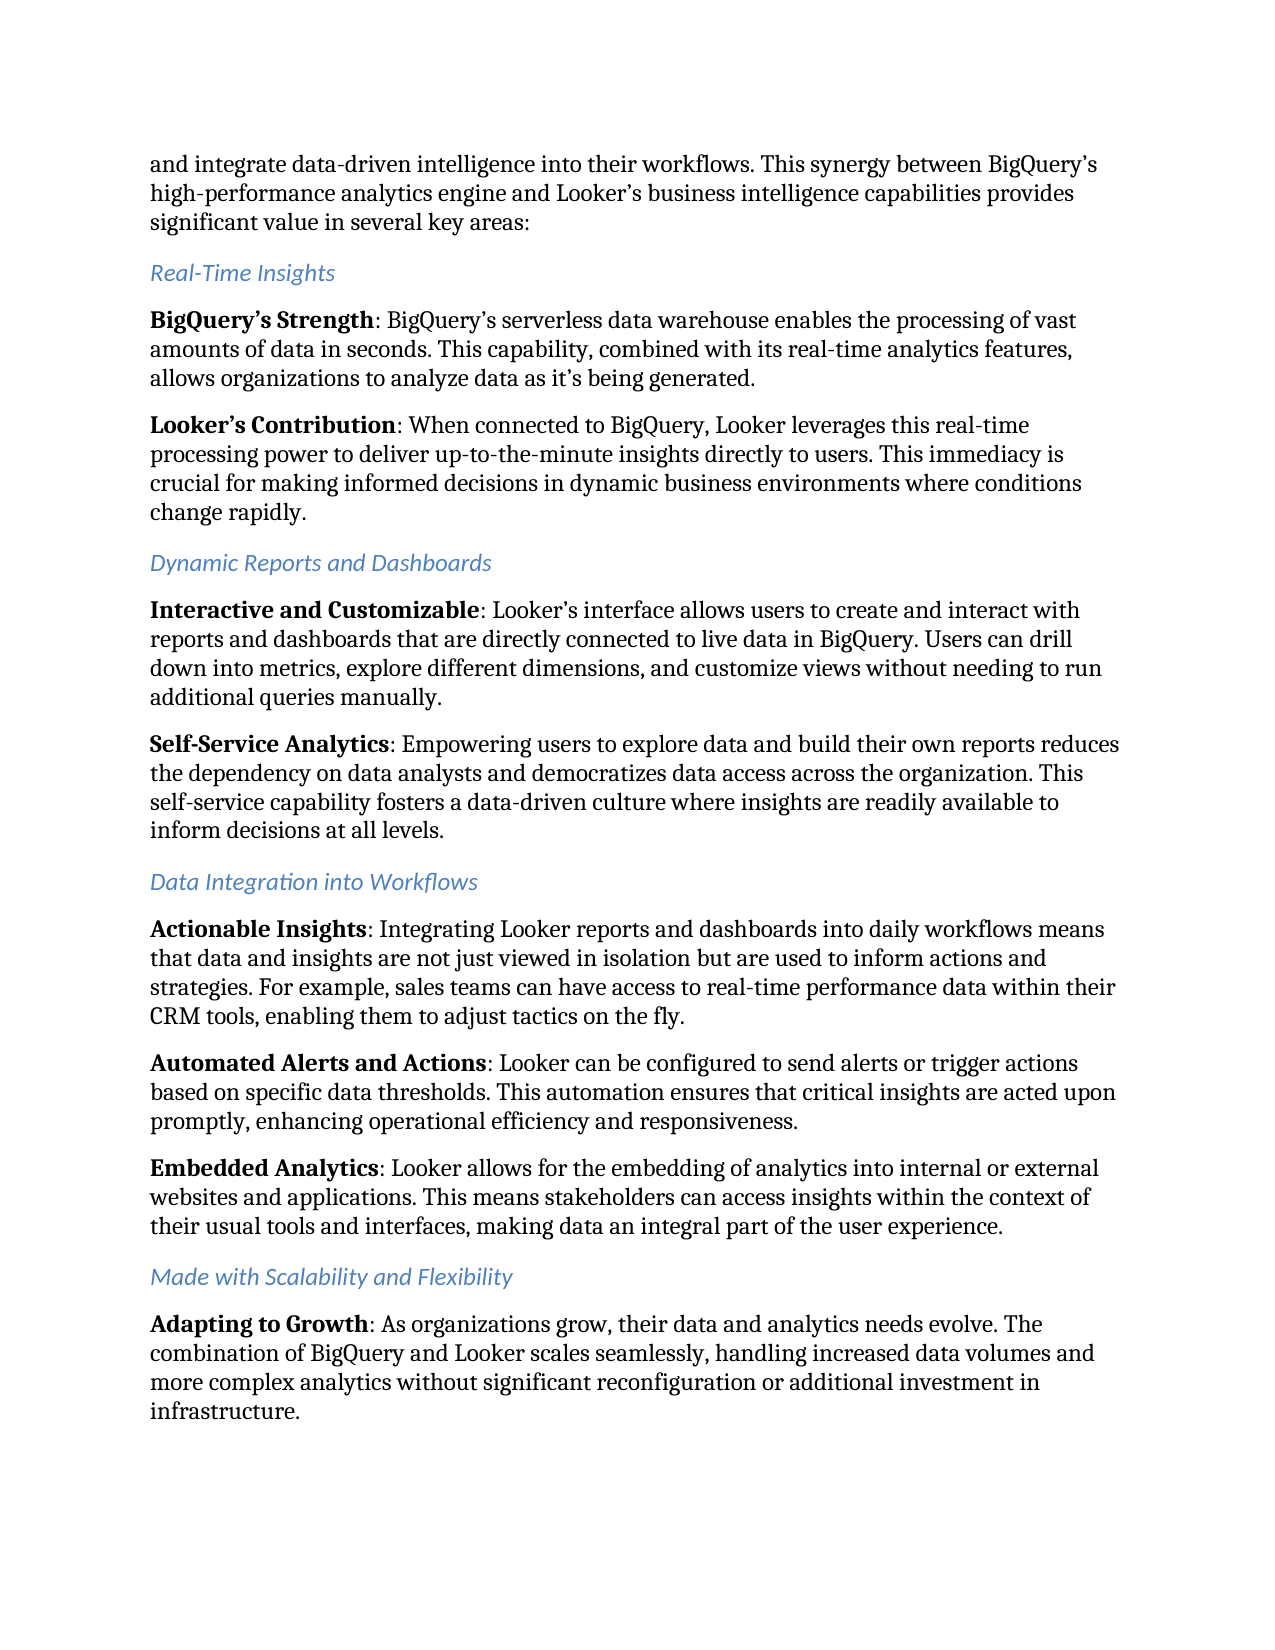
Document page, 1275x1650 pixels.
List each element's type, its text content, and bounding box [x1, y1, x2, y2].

text Embedded Analytics: Looker allows for the embedding of analytics into internal or external websites and applications. This means stakeholders can access insights within the context of their usual tools and interfaces, making data an integral part of the user experience. [150, 1154, 1125, 1240]
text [150, 150, 1125, 236]
subtitle Real-Time Insights [150, 257, 1125, 288]
text BigQuery’s Strength: BigQuery’s serverless data warehouse enables the processing of vast amounts of data in seconds. This capability, combined with its real-time analytics features, allows organizations to analyze data as it’s being generated. [150, 306, 1125, 393]
subtitle Made with Scalability and Flexibility [150, 1261, 1125, 1292]
subtitle Data Integration into Workflows [150, 866, 1125, 897]
text Actionable Insights: Integrating Looker reports and dashboards into daily workflows means that data and insights are not just viewed in isolation but are used to inform actions and strategies. For example, sales teams can have access to real-time performance data within their CRM tools, enabling them to adjust tactics on the fly. [150, 915, 1125, 1030]
text Looker’s Contribution: When connected to BigQuery, Looker leverages this real-time processing power to deliver up-to-the-minute insights directly to users. This immediacy is crucial for making informed decisions in dynamic business environments where conditions change rapidly. [150, 411, 1125, 526]
text Interactive and Customizable: Looker’s interface allows users to create and interact with reports and dashboards that are directly connected to live data in BigQuery. Users can drill down into metrics, explore different dimensions, and customize views without needing to run additional queries manually. [150, 596, 1125, 711]
subtitle Dynamic Reports and Dashboards [150, 547, 1125, 578]
text Automated Alerts and Actions: Looker can be configured to send alerts or trigger actions based on specific data thresholds. This automation ensures that critical insights are acted upon promptly, enhancing operational efficiency and responsiveness. [150, 1049, 1125, 1135]
text Self-Service Analytics: Empowering users to explore data and build their own reports reduces the dependency on data analysts and democratizes data access across the organization. This self-service capability fosters a data-driven culture where insights are readily available to inform decisions at all levels. [150, 730, 1125, 845]
text Adapting to Growth: As organizations grow, their data and analytics needs evolve. The combination of BigQuery and Looker scales seamlessly, handling increased data volumes and more complex analytics without significant reconfiguration or additional investment in infrastructure. [150, 1310, 1125, 1425]
